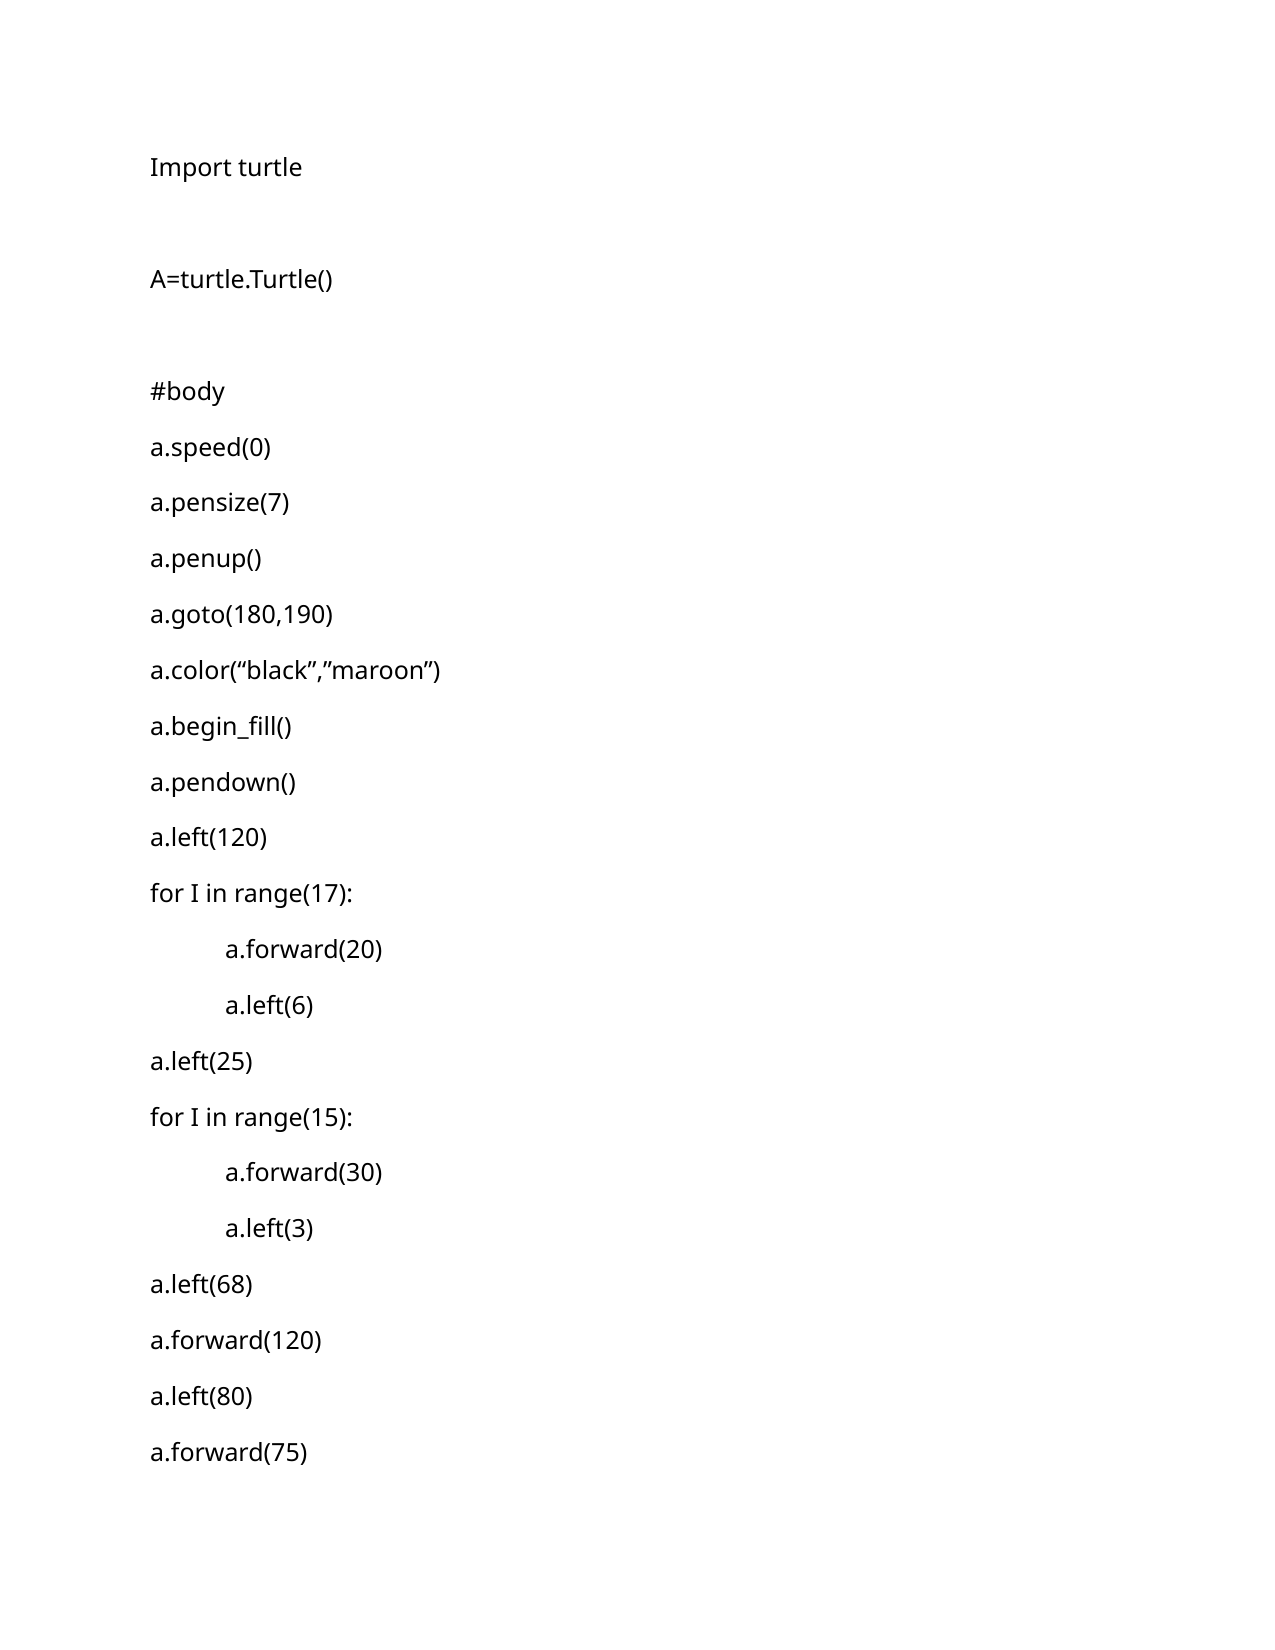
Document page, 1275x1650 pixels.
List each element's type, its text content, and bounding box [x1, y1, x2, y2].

text a.speed(0) [150, 429, 1125, 463]
text a.left(3) [150, 1211, 1125, 1245]
text a.pendown() [150, 764, 1125, 798]
text a.color(“black”,”maroon”) [150, 652, 1125, 687]
text a.left(6) [150, 987, 1125, 1022]
text a.left(25) [150, 1043, 1125, 1077]
text for I in range(17): [150, 876, 1125, 910]
text a.left(120) [150, 820, 1125, 854]
text a.forward(120) [150, 1322, 1125, 1357]
text #body [150, 373, 1125, 407]
text Import turtle [150, 150, 1125, 184]
text a.forward(30) [150, 1155, 1125, 1189]
text a.left(68) [150, 1267, 1125, 1301]
text a.forward(20) [150, 932, 1125, 966]
text A=turtle.Turtle() [150, 262, 1125, 296]
text a.pensize(7) [150, 485, 1125, 519]
text a.goto(180,190) [150, 597, 1125, 631]
text a.left(80) [150, 1378, 1125, 1412]
text a.penup() [150, 541, 1125, 575]
text for I in range(15): [150, 1099, 1125, 1133]
text a.forward(75) [150, 1434, 1125, 1468]
text a.begin_fill() [150, 708, 1125, 742]
